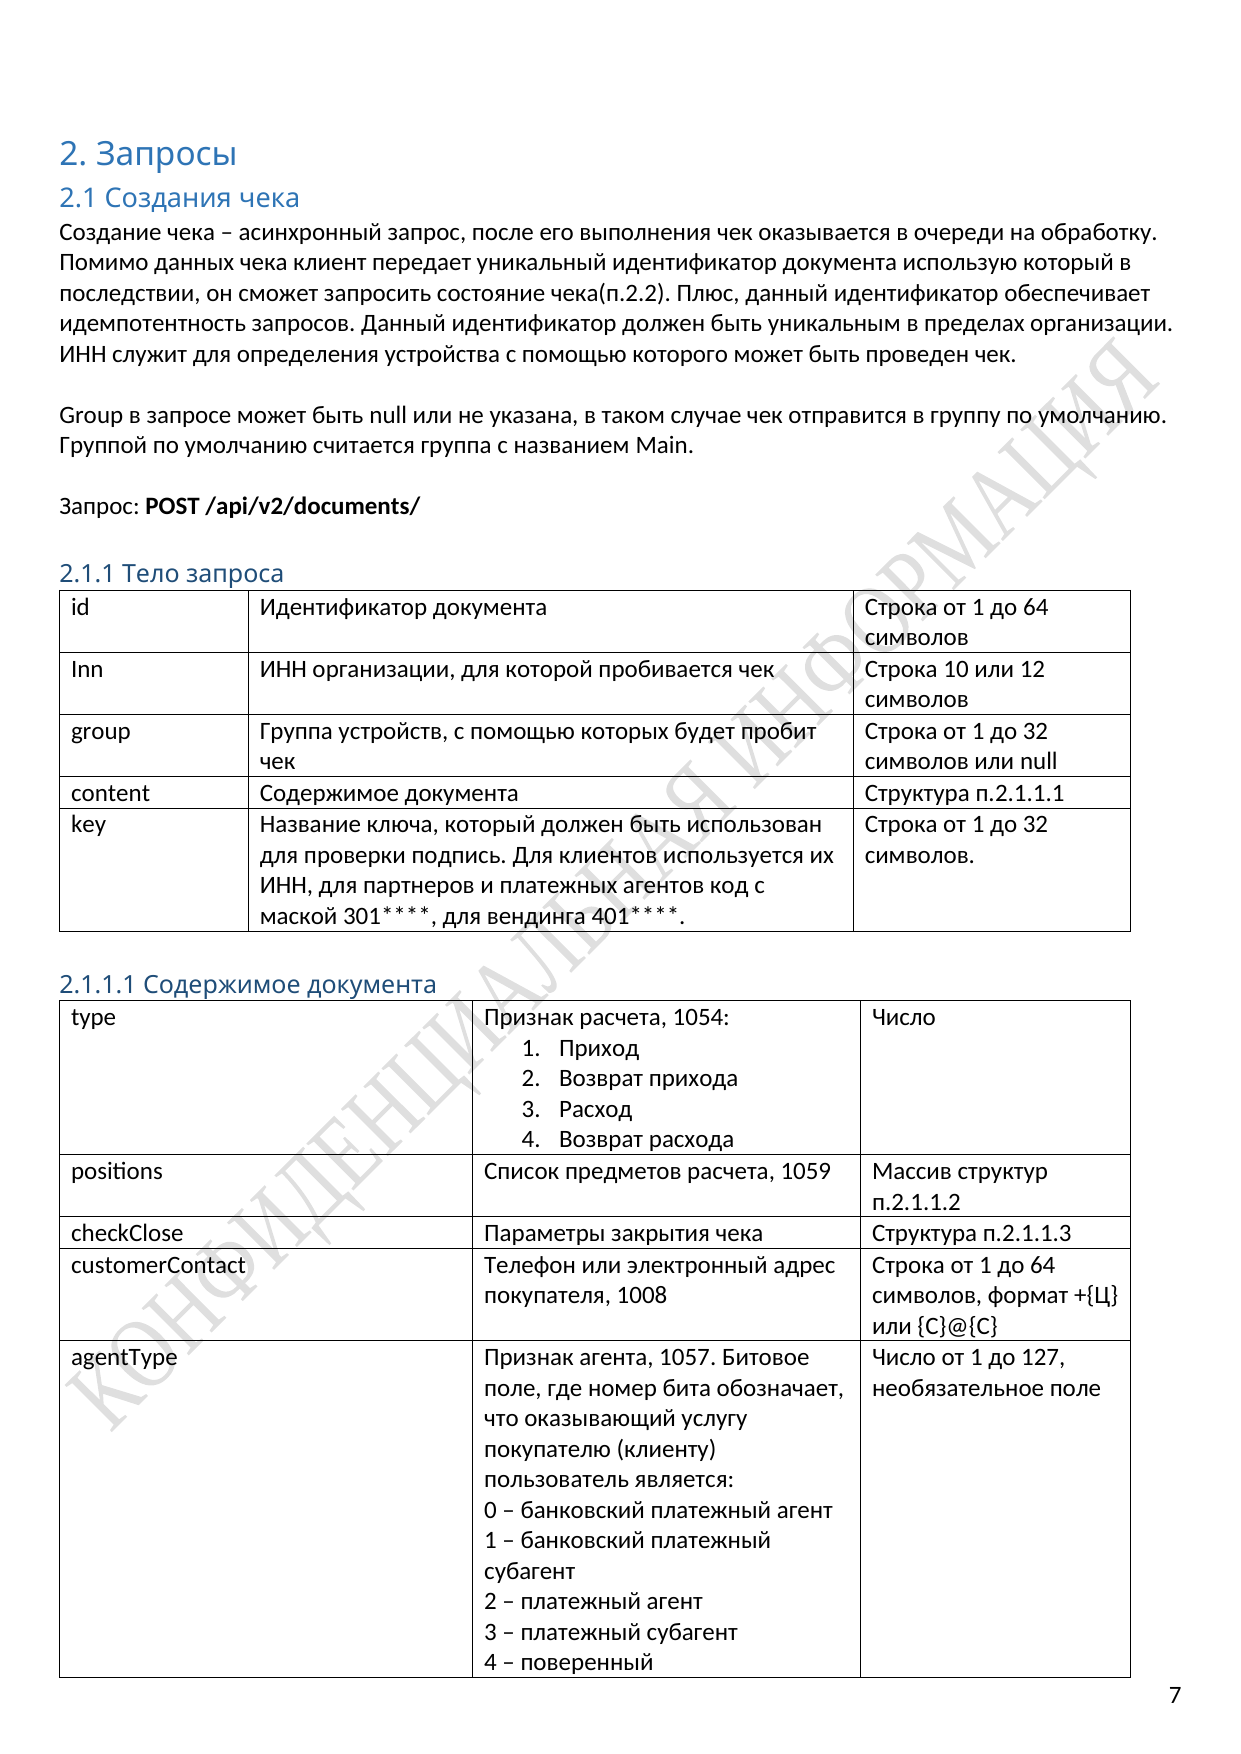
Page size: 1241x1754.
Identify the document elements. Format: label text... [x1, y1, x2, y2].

table_cell Строка 10 или 12 символов [854, 653, 1130, 714]
text Создание чека – асинхронный запрос, после его выполнения чек оказывается в очереди на обработку. Помимо данных чека клиент передает уникальный идентификатор документа использую который в последствии, он сможет запросить состояние чека(п.2.2). Плюс, данный идентификатор обеспечивает идемпотентность запросов. Данный идентификатор должен быть уникальным в пределах организации. [59, 216, 1181, 338]
table_cell Строка от 1 до 64 символов, формат +{Ц} или {С}@{C} [861, 1249, 1130, 1340]
table_cell customerContact [60, 1249, 472, 1340]
table_cell Inn [60, 653, 248, 714]
table_cell Массив структур п.2.1.1.2 [861, 1155, 1130, 1216]
table_cell Структура п.2.1.1.3 [861, 1217, 1130, 1248]
table_header Число [861, 1001, 1130, 1154]
table_cell Строка от 1 до 32 символов. [854, 809, 1130, 931]
table_cell Структура п.2.1.1.1 [854, 777, 1130, 807]
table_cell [473, 1341, 860, 1677]
table_cell Содержимое документа [249, 777, 853, 807]
table_cell Параметры закрытия чека [473, 1217, 860, 1248]
table_cell content [60, 777, 248, 807]
table_header Признак расчета, 1054: Приход Возврат прихода Расход Возврат расхода [473, 1001, 860, 1154]
table_header id [60, 591, 248, 652]
text Группой по умолчанию считается группа с названием Main. [59, 429, 1181, 460]
table_cell key [60, 809, 248, 931]
table_header Строка от 1 до 64 символов [854, 591, 1130, 652]
text Запрос: POST /api/v2/documents/ [59, 490, 1181, 521]
table_cell Группа устройств, с помощью которых будет пробит чек [249, 715, 853, 776]
table_cell group [60, 715, 248, 776]
table_cell Название ключа, который должен быть использован для проверки подпись. Для клиентов используется их ИНН, для партнеров и платежных агентов код с маской 301****, для вендинга 401****. [249, 809, 853, 931]
table_header type [60, 1001, 472, 1154]
table_cell Список предметов расчета, 1059 [473, 1155, 860, 1216]
subtitle 2.1.1.1 Содержимое документа [59, 966, 1181, 1000]
subtitle 2.1.1 Тело запроса [59, 556, 1181, 590]
text Group в запросе может быть null или не указана, в таком случае чек отправится в группу по умолчанию. [59, 399, 1181, 429]
table_cell ИНН организации, для которой пробивается чек [249, 653, 853, 714]
table_cell positions [60, 1155, 472, 1216]
subtitle 2. Запросы [59, 129, 1181, 175]
table_cell checkClose [60, 1217, 472, 1248]
table_header Идентификатор документа [249, 591, 853, 652]
subtitle 2.1 Создания чека [59, 179, 1181, 216]
text ИНН служит для определения устройства с помощью которого может быть проведен чек. [59, 338, 1181, 368]
table_cell agentType [60, 1341, 472, 1677]
table_cell Телефон или электронный адрес покупателя, 1008 [473, 1249, 860, 1340]
table_cell Строка от 1 до 32 символов или null [854, 715, 1130, 776]
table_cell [861, 1341, 1130, 1677]
